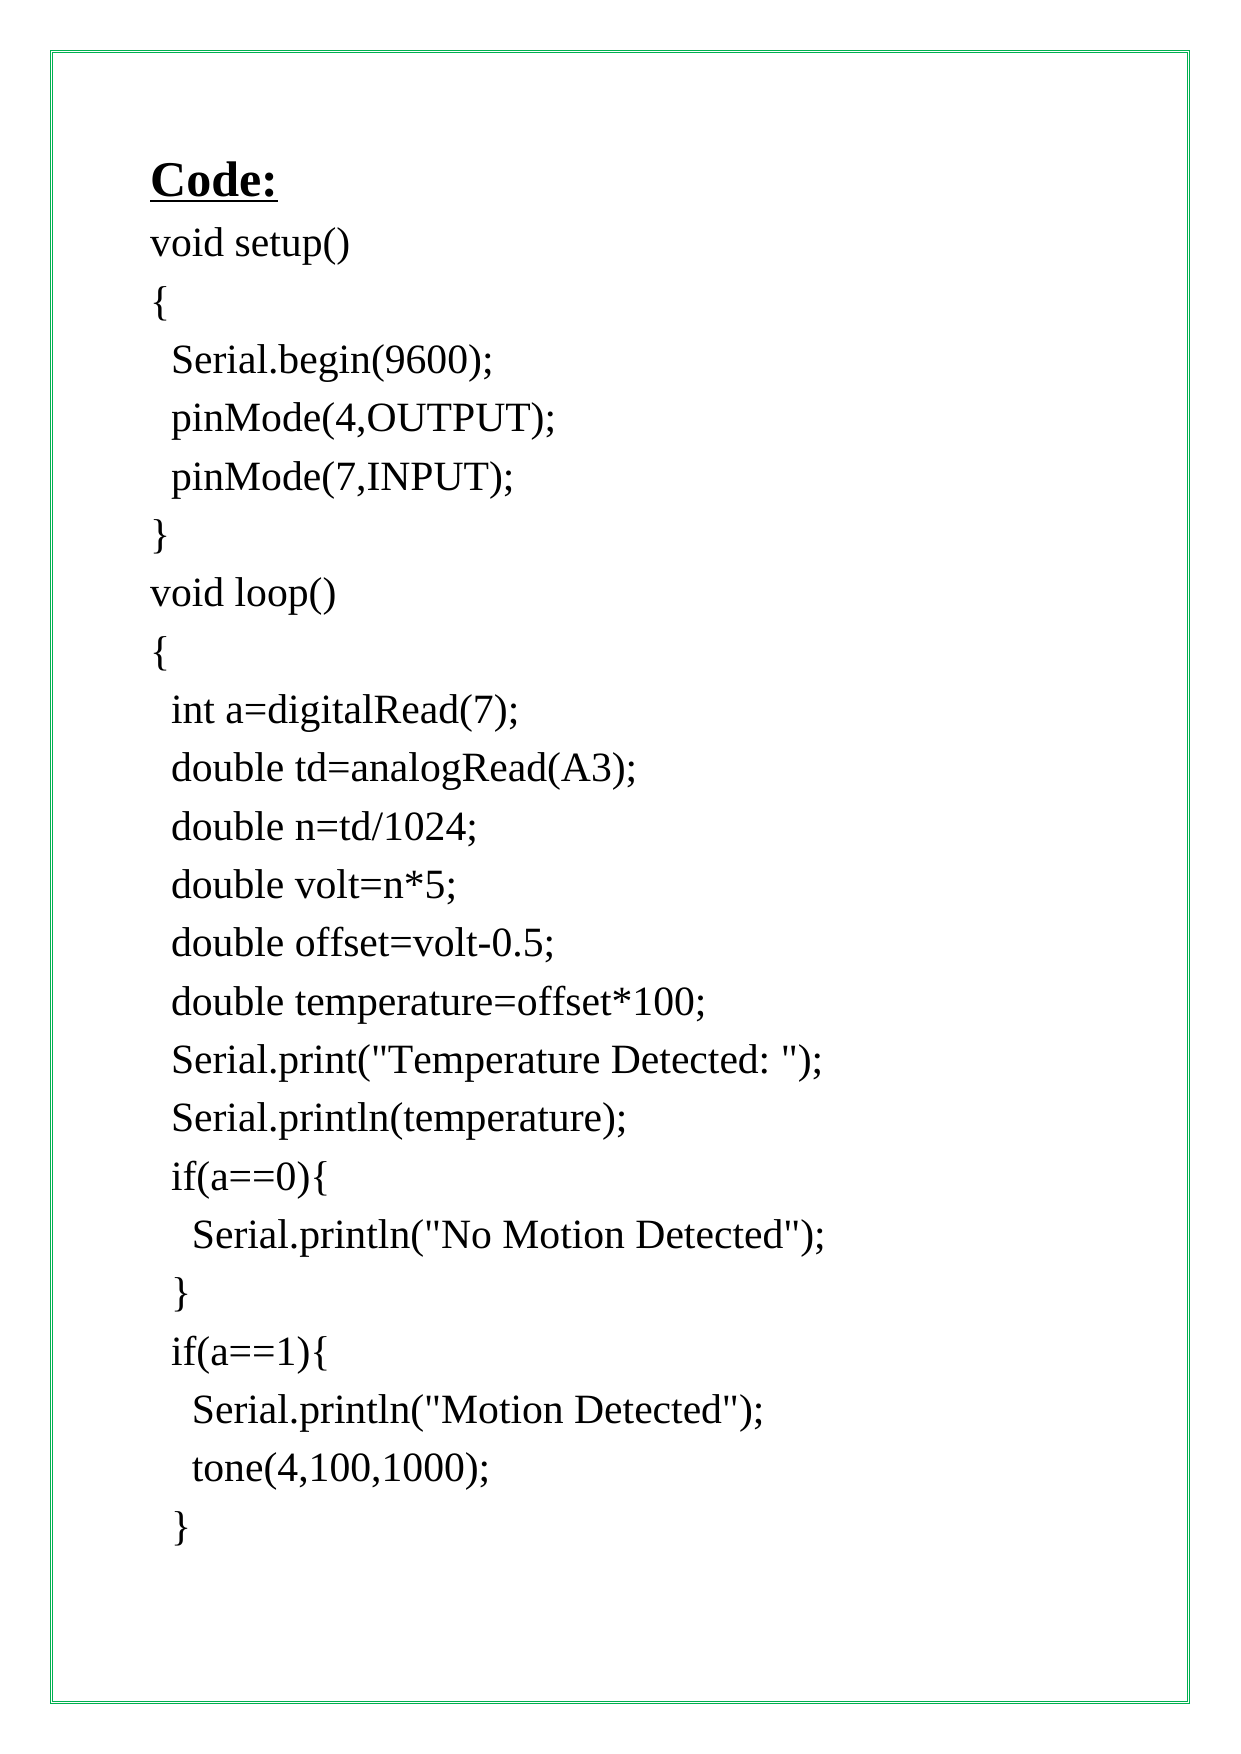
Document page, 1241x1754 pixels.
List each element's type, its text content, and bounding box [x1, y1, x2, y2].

text if(a==0){ [150, 1151, 1122, 1199]
text void loop() [150, 568, 1122, 616]
text double volt=n*5; [150, 859, 1122, 907]
text { [150, 276, 1122, 324]
text pinMode(7,INPUT); [150, 451, 1122, 499]
text Code: [150, 150, 1122, 207]
text double offset=volt-0.5; [150, 918, 1122, 966]
text } [150, 509, 1122, 557]
text if(a==1){ [150, 1326, 1122, 1374]
text int a=digitalRead(7); [150, 684, 1122, 732]
text double temperature=offset*100; [150, 976, 1122, 1024]
text } [150, 1501, 1122, 1549]
text Serial.begin(9600); [150, 334, 1122, 382]
text tone(4,100,1000); [150, 1443, 1122, 1491]
text } [150, 1268, 1122, 1316]
text Serial.println("Motion Detected"); [150, 1384, 1122, 1432]
text { [150, 626, 1122, 674]
text void setup() [150, 218, 1122, 266]
text pinMode(4,OUTPUT); [150, 393, 1122, 441]
text Serial.print("Temperature Detected: "); [150, 1034, 1122, 1082]
text double n=td/1024; [150, 801, 1122, 849]
text Serial.println(temperature); [150, 1093, 1122, 1141]
text double td=analogRead(A3); [150, 743, 1122, 791]
text Serial.println("No Motion Detected"); [150, 1209, 1122, 1257]
